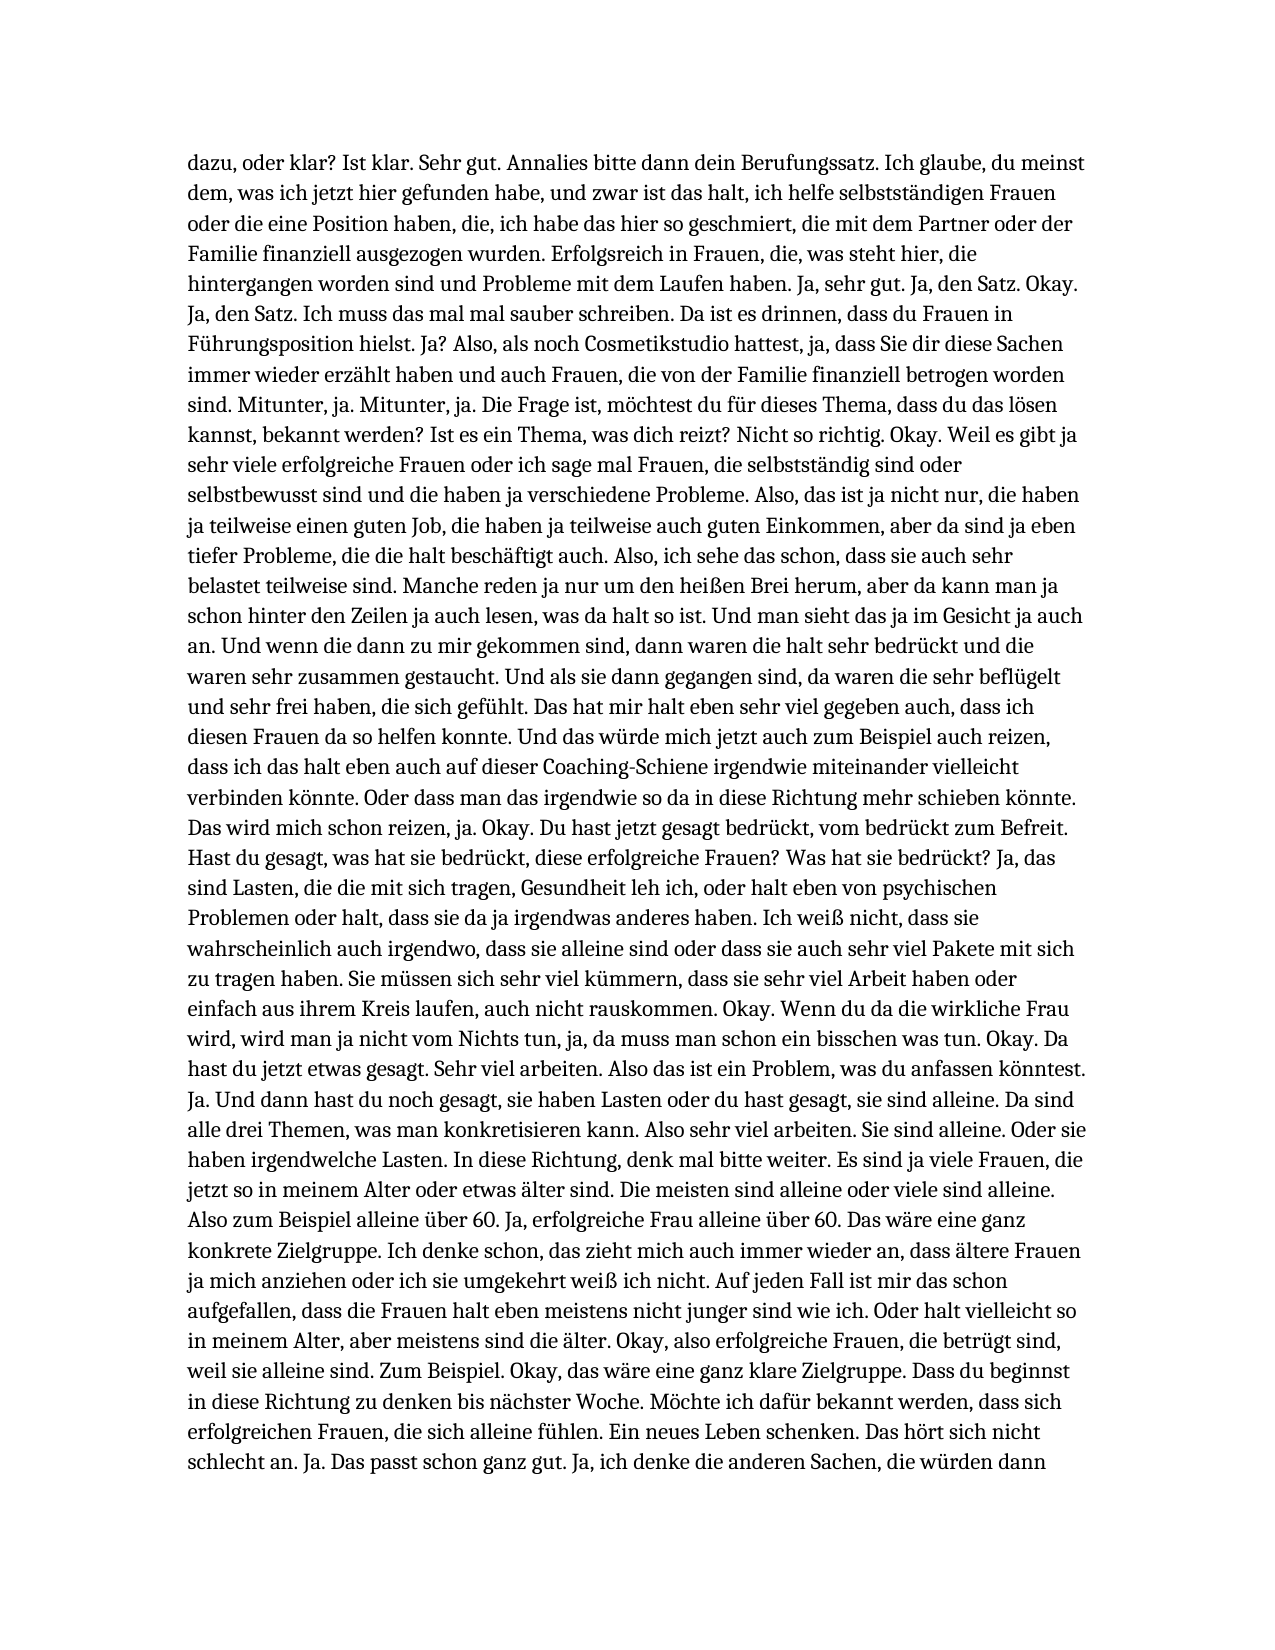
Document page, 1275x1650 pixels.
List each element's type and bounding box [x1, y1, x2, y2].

text [187, 150, 1087, 1475]
